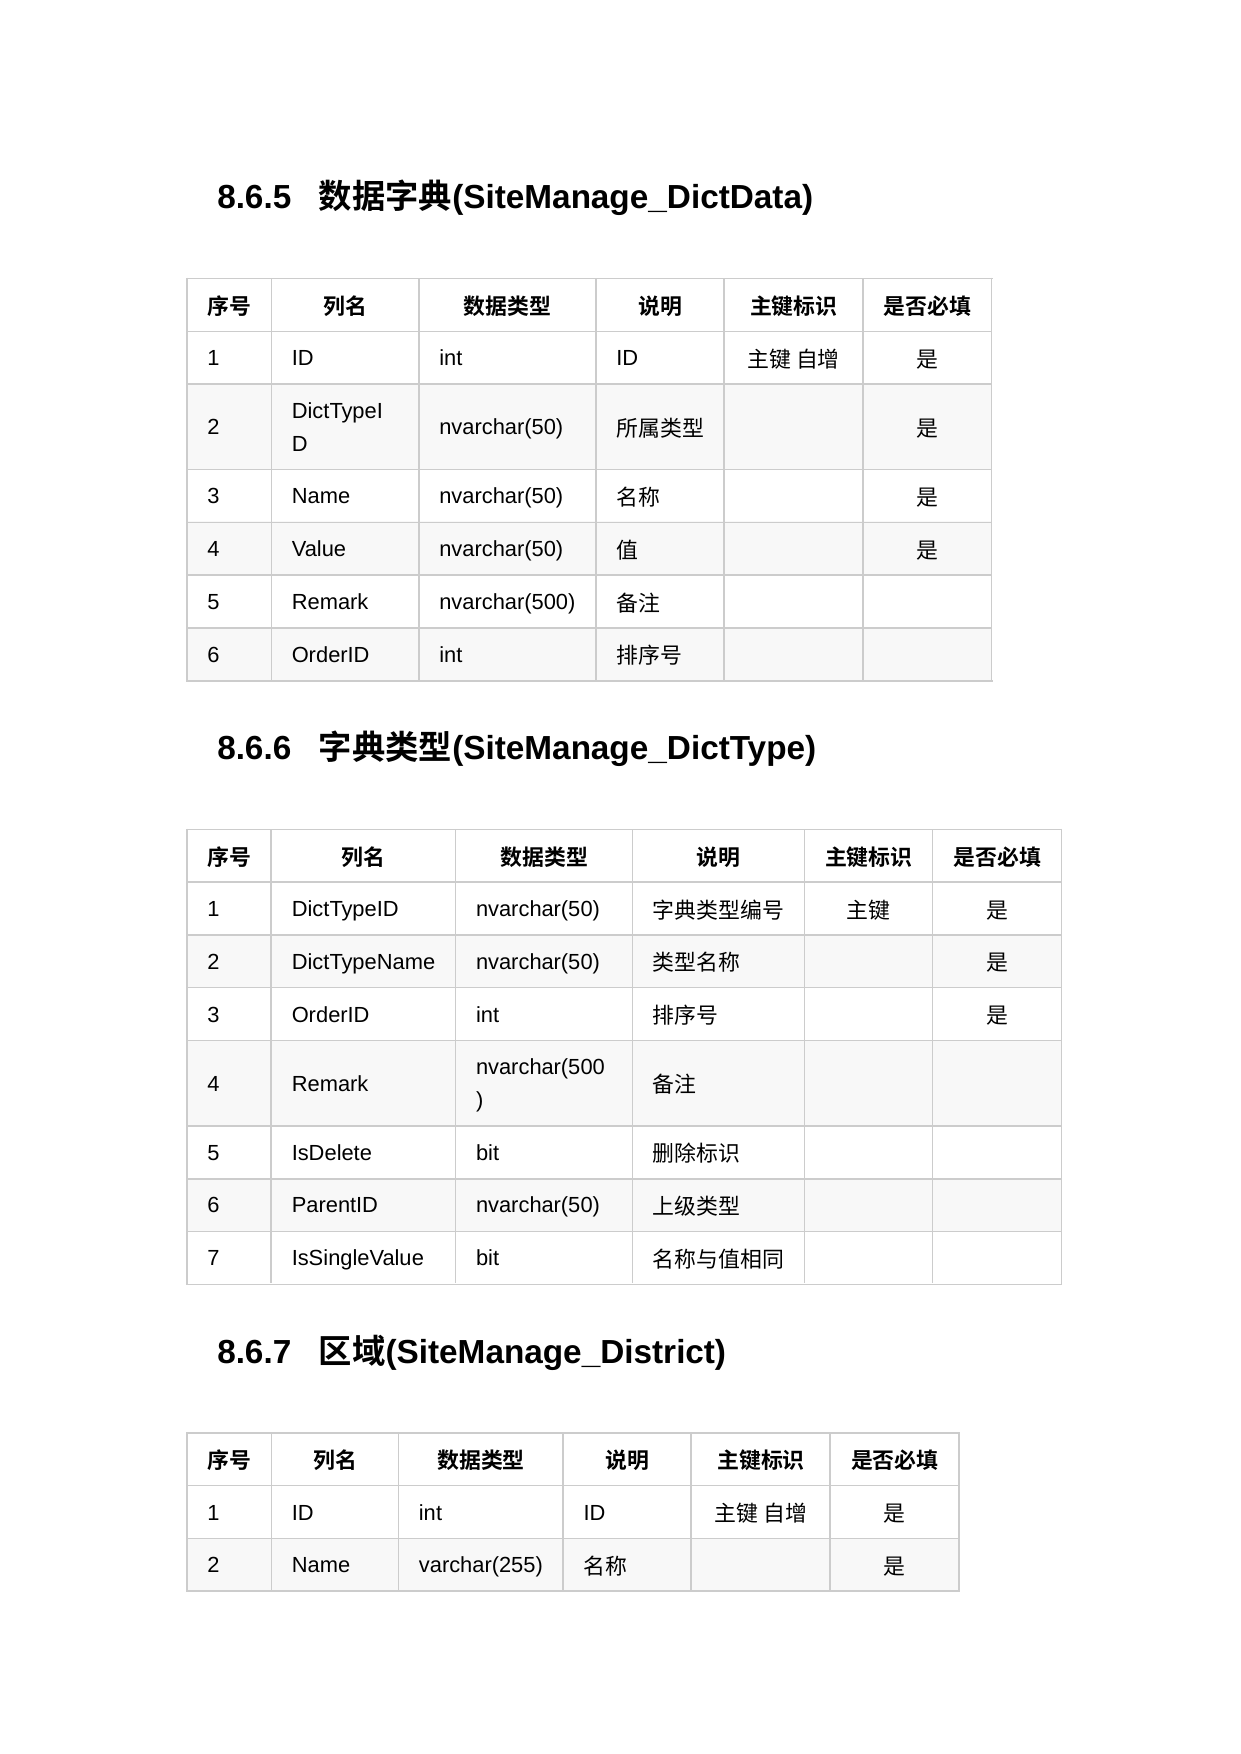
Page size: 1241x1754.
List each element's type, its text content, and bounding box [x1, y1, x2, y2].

table_cell [725, 523, 862, 574]
table_cell DictTypeID [272, 883, 455, 934]
table_header 是否必填 [864, 279, 991, 331]
table_cell ID [272, 1486, 398, 1538]
table_cell 所属类型 [597, 385, 723, 469]
table_cell 名称 [597, 470, 723, 521]
table_header 主键标识 [805, 830, 932, 881]
table_header 数据类型 [399, 1434, 562, 1485]
table_cell IsDelete [272, 1127, 455, 1178]
table_header 列名 [272, 830, 455, 881]
table_cell [805, 936, 932, 987]
table_cell 是 [933, 883, 1061, 934]
table_cell 是 [864, 385, 991, 469]
table_cell [725, 385, 862, 469]
table_header 序号 [188, 279, 271, 331]
table_cell [933, 1041, 1061, 1125]
table_cell [805, 1041, 932, 1125]
table_cell 删除标识 [633, 1127, 804, 1178]
table_cell 值 [597, 523, 723, 574]
table_cell [864, 576, 991, 627]
table_cell ID [597, 332, 723, 383]
table_cell 4 [188, 523, 271, 574]
table_cell 排序号 [597, 629, 723, 680]
table_cell [805, 988, 932, 1040]
table_header 说明 [564, 1434, 690, 1485]
subtitle 字典类型(SiteManage_DictType) [217, 713, 1053, 778]
table_cell 上级类型 [633, 1180, 804, 1231]
table_cell int [399, 1486, 562, 1538]
table_cell int [420, 332, 595, 383]
table_cell 备注 [597, 576, 723, 627]
table_header 数据类型 [456, 830, 632, 881]
table_header 说明 [633, 830, 804, 881]
table_cell DictTypeID [272, 385, 418, 469]
table_cell 6 [188, 1180, 270, 1231]
table_cell [725, 576, 862, 627]
table_cell 是 [864, 332, 991, 383]
table_cell 是 [933, 988, 1061, 1040]
table_cell 是 [864, 470, 991, 521]
table_cell 3 [188, 470, 271, 521]
table_cell 备注 [633, 1041, 804, 1125]
table_cell 是 [831, 1486, 958, 1538]
table_cell 2 [188, 385, 271, 469]
table_cell [725, 470, 862, 521]
table_cell ParentID [272, 1180, 455, 1231]
table_cell bit [456, 1127, 632, 1178]
table_cell [933, 1127, 1061, 1178]
table_cell OrderID [272, 988, 455, 1040]
table_cell nvarchar(50) [456, 936, 632, 987]
subtitle 区域(SiteManage_District) [217, 1316, 1053, 1381]
table_cell 1 [188, 332, 271, 383]
table_cell ID [272, 332, 418, 383]
table_cell 1 [188, 883, 270, 934]
table_cell int [420, 629, 595, 680]
table_cell nvarchar(500) [420, 576, 595, 627]
table_cell 3 [188, 988, 270, 1040]
table_header 主键标识 [692, 1434, 829, 1485]
table_cell 字典类型编号 [633, 883, 804, 934]
table_cell Remark [272, 576, 418, 627]
table_cell [805, 1232, 932, 1283]
table_cell [864, 629, 991, 680]
table_cell 主键 自增 [692, 1486, 829, 1538]
table_cell nvarchar(50) [420, 523, 595, 574]
table_cell DictTypeName [272, 936, 455, 987]
table_header 主键标识 [725, 279, 862, 331]
table_cell nvarchar(50) [456, 1180, 632, 1231]
table_cell int [456, 988, 632, 1040]
table_cell Value [272, 523, 418, 574]
table_cell 6 [188, 629, 271, 680]
table_cell 2 [188, 936, 270, 987]
table_cell 5 [188, 1127, 270, 1178]
table_cell 是 [933, 936, 1061, 987]
table_cell 排序号 [633, 988, 804, 1040]
table_cell 5 [188, 576, 271, 627]
table_cell 名称与值相同 [633, 1232, 804, 1283]
table_cell 是 [864, 523, 991, 574]
table_header 是否必填 [831, 1434, 958, 1485]
table_cell Name [272, 470, 418, 521]
table_cell nvarchar(50) [456, 883, 632, 934]
subtitle 数据字典(SiteManage_DictData) [217, 162, 1053, 227]
table_cell bit [456, 1232, 632, 1283]
table_cell 是 [831, 1539, 958, 1590]
table_cell [933, 1232, 1061, 1283]
table_header 序号 [188, 830, 270, 881]
table_cell OrderID [272, 629, 418, 680]
table_cell nvarchar(500) [456, 1041, 632, 1125]
table_cell IsSingleValue [272, 1232, 455, 1283]
table_cell nvarchar(50) [420, 470, 595, 521]
table_header 是否必填 [933, 830, 1061, 881]
table_cell ID [564, 1486, 690, 1538]
table_header 列名 [272, 279, 418, 331]
table_cell 主键 [805, 883, 932, 934]
table_cell 主键 自增 [725, 332, 862, 383]
table_cell 7 [188, 1232, 270, 1283]
table_cell Remark [272, 1041, 455, 1125]
table_cell [805, 1180, 932, 1231]
table_cell varchar(255) [399, 1539, 562, 1590]
table_cell [725, 629, 862, 680]
table_cell 4 [188, 1041, 270, 1125]
table_cell 类型名称 [633, 936, 804, 987]
table_header 数据类型 [420, 279, 595, 331]
table_header 列名 [272, 1434, 398, 1485]
table_cell Name [272, 1539, 398, 1590]
table_cell 2 [188, 1539, 271, 1590]
table_cell [692, 1539, 829, 1590]
table_header 序号 [188, 1434, 271, 1485]
table_cell nvarchar(50) [420, 385, 595, 469]
table_cell [805, 1127, 932, 1178]
table_header 说明 [597, 279, 723, 331]
table_cell [933, 1180, 1061, 1231]
table_cell 名称 [564, 1539, 690, 1590]
table_cell 1 [188, 1486, 271, 1538]
